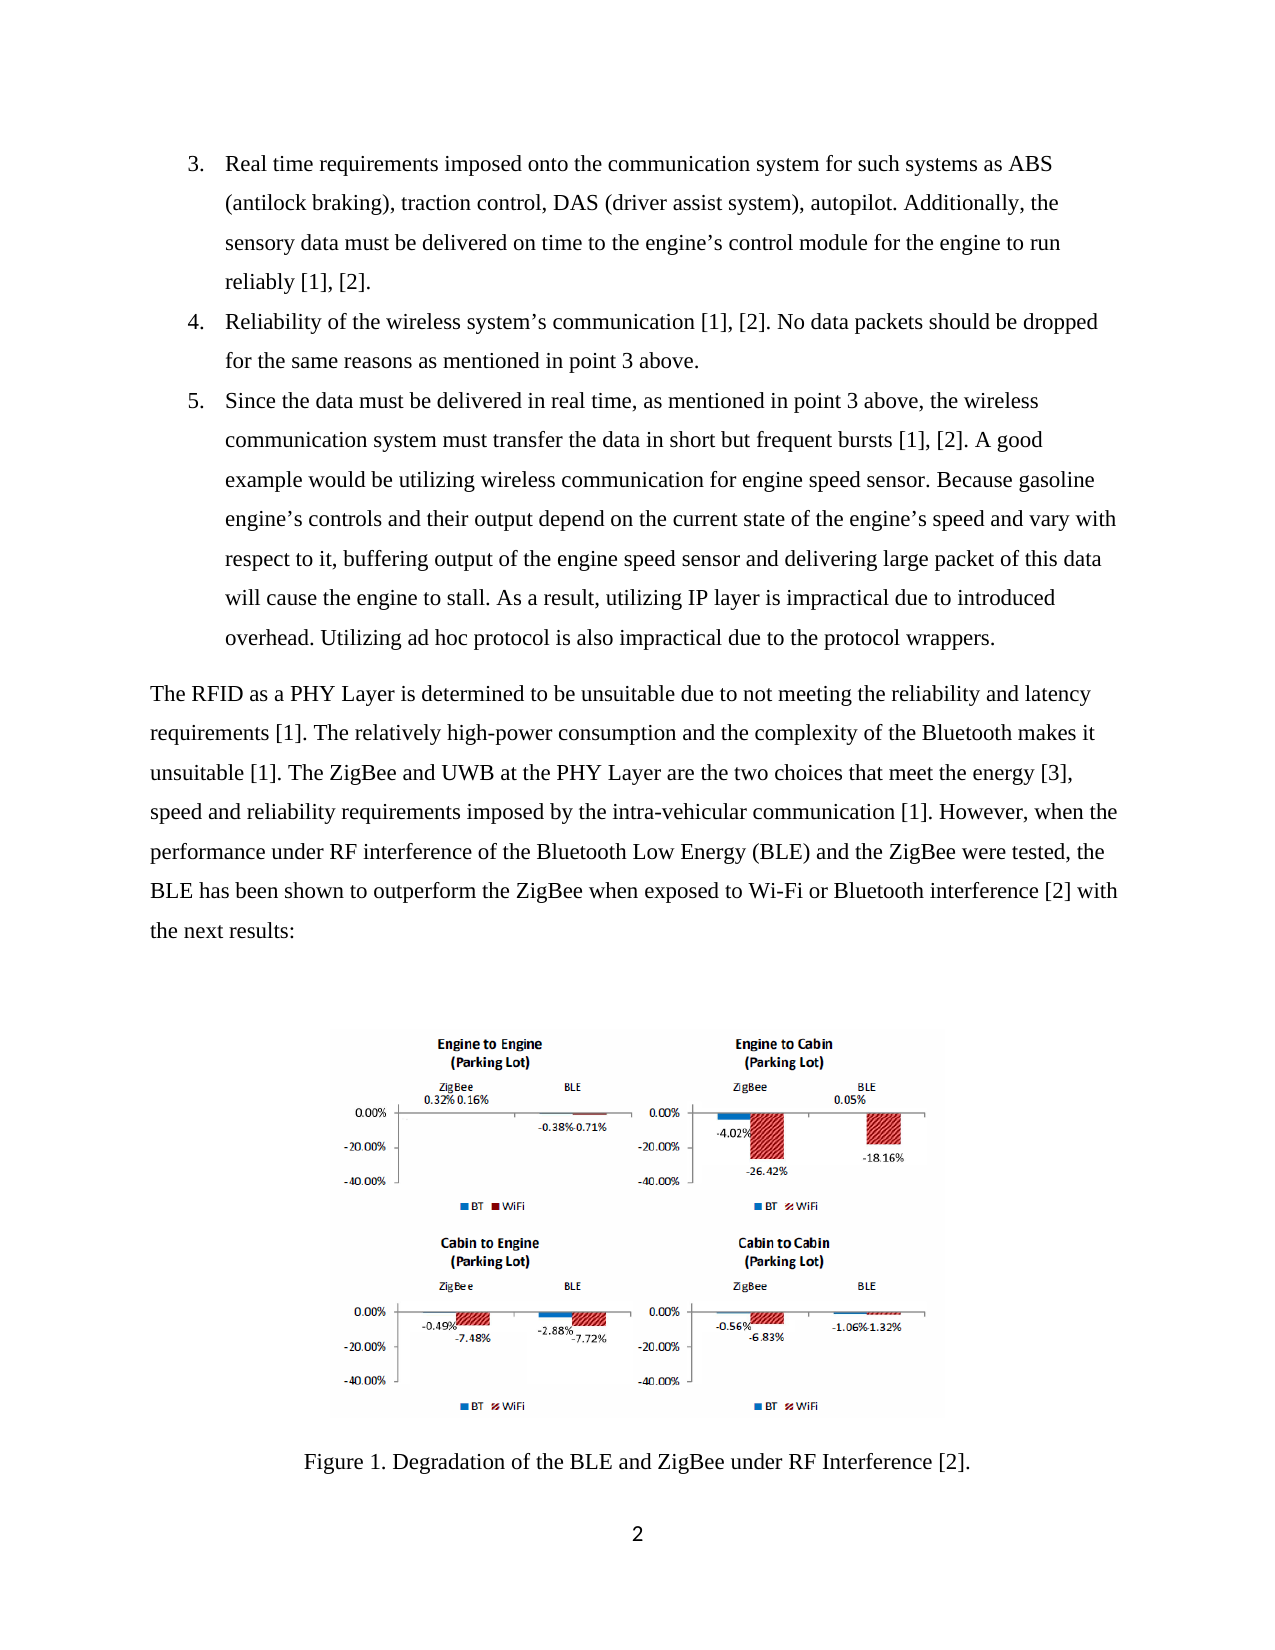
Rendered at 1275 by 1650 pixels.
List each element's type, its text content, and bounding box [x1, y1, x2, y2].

list Reliability of the wireless system’s communication [1], [2]. No data packets should be dropped for the same reasons as mentioned in point 3 above. [187, 308, 1125, 374]
text Figure 1. Degradation of the BLE and ZigBee under RF Interference [2]. [150, 1448, 1125, 1474]
list Since the data must be delivered in real time, as mentioned in point 3 above, the wireless communication system must transfer the data in short but frequent bursts [1], [2]. A good example would be utilizing wireless communication for engine speed sensor. Because gasoline engine’s controls and their output depend on the current state of the engine’s speed and vary with respect to it, buffering output of the engine speed sensor and delivering large packet of this data will cause the engine to stall. As a result, utilizing IP layer is impractical due to introduced overhead. Utilizing ad hoc protocol is also impractical due to the protocol wrappers. [187, 387, 1125, 650]
list Real time requirements imposed onto the communication system for such systems as ABS (antilock braking), traction control, DAS (driver assist system), autopilot. Additionally, the sensory data must be delivered on time to the engine’s control module for the engine to run reliably [1], [2]. [187, 150, 1125, 295]
picture [330, 1029, 945, 1418]
text The RFID as a PHY Layer is determined to be unsuitable due to not meeting the reliability and latency requirements [1]. The relatively high-power consumption and the complexity of the Bluetooth makes it unsuitable [1]. The ZigBee and UWB at the PHY Layer are the two choices that meet the energy [3], speed and reliability requirements imposed by the intra-vehicular communication [1]. However, when the performance under RF interference of the Bluetooth Low Energy (BLE) and the ZigBee were tested, the BLE has been shown to outperform the ZigBee when exposed to Wi-Fi or Bluetooth interference [2] with the next results: [150, 680, 1125, 943]
